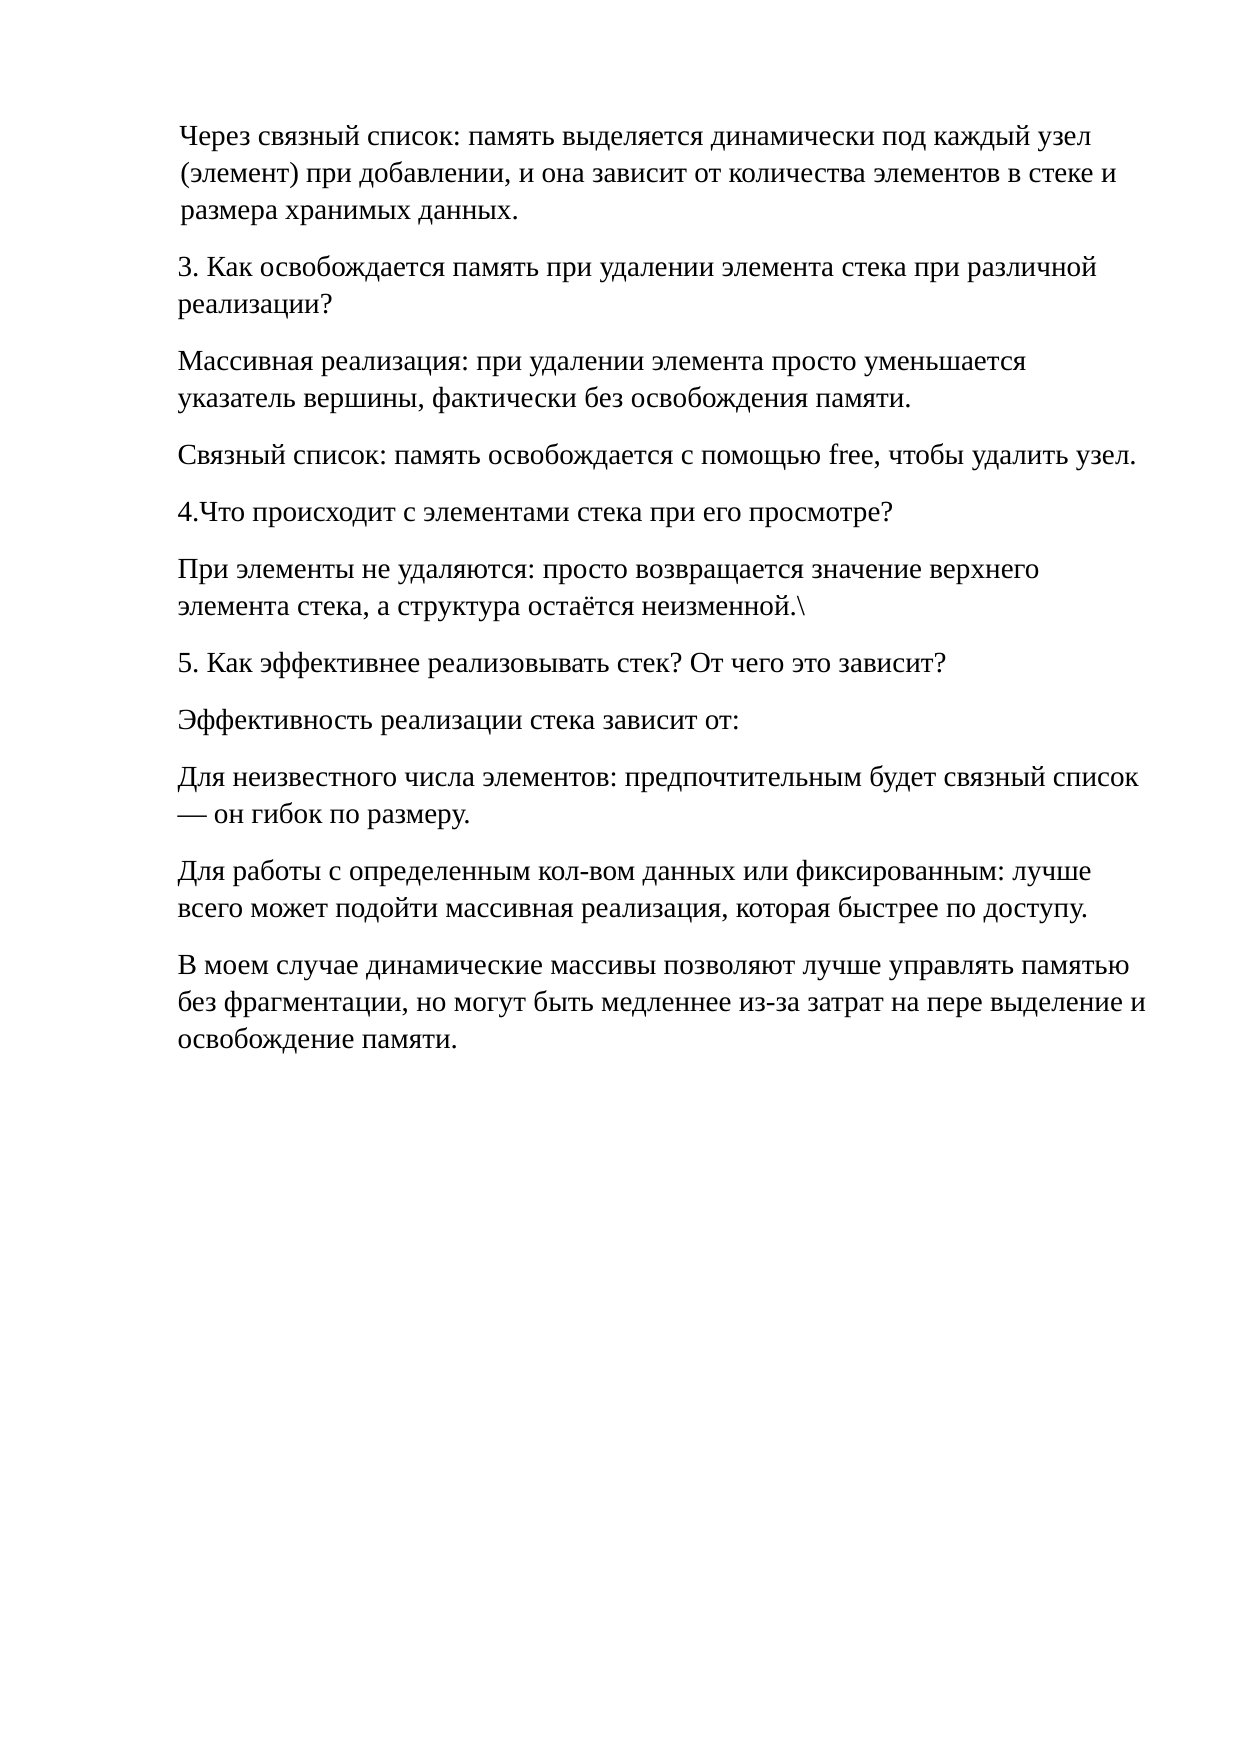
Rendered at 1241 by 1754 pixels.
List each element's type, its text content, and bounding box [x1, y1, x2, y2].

text 3. Как освобождается память при удалении элемента стека при различной реализации? [177, 249, 1152, 319]
text Массивная реализация: при удалении элемента просто уменьшается указатель вершины, фактически без освобождения памяти. [177, 343, 1152, 413]
text Для работы с определенным кол-вом данных или фиксированным: лучше всего может подойти массивная реализация, которая быстрее по доступу. [177, 853, 1152, 923]
text В моем случае динамические массивы позволяют лучше управлять памятью без фрагментации, но могут быть медленнее из-за затрат на пере выделение и освобождение памяти. [177, 947, 1152, 1054]
text Эффективность реализации стека зависит от: [177, 702, 1152, 736]
text 5. Как эффективнее реализовывать стек? От чего это зависит? [177, 645, 1152, 678]
text 4.Что происходит с элементами стека при его просмотре? [177, 494, 1152, 527]
text При элементы не удаляются: просто возвращается значение верхнего элемента стека, а структура остаётся неизменной.\ [177, 551, 1152, 621]
text Для неизвестного числа элементов: предпочтительным будет связный список — он гибок по размеру. [177, 759, 1152, 829]
text Связный список: память освобождается с помощью free, чтобы удалить узел. [177, 437, 1152, 470]
text Через связный список: память выделяется динамически под каждый узел (элемент) при добавлении, и она зависит от количества элементов в стеке и размера хранимых данных. [179, 118, 1152, 225]
